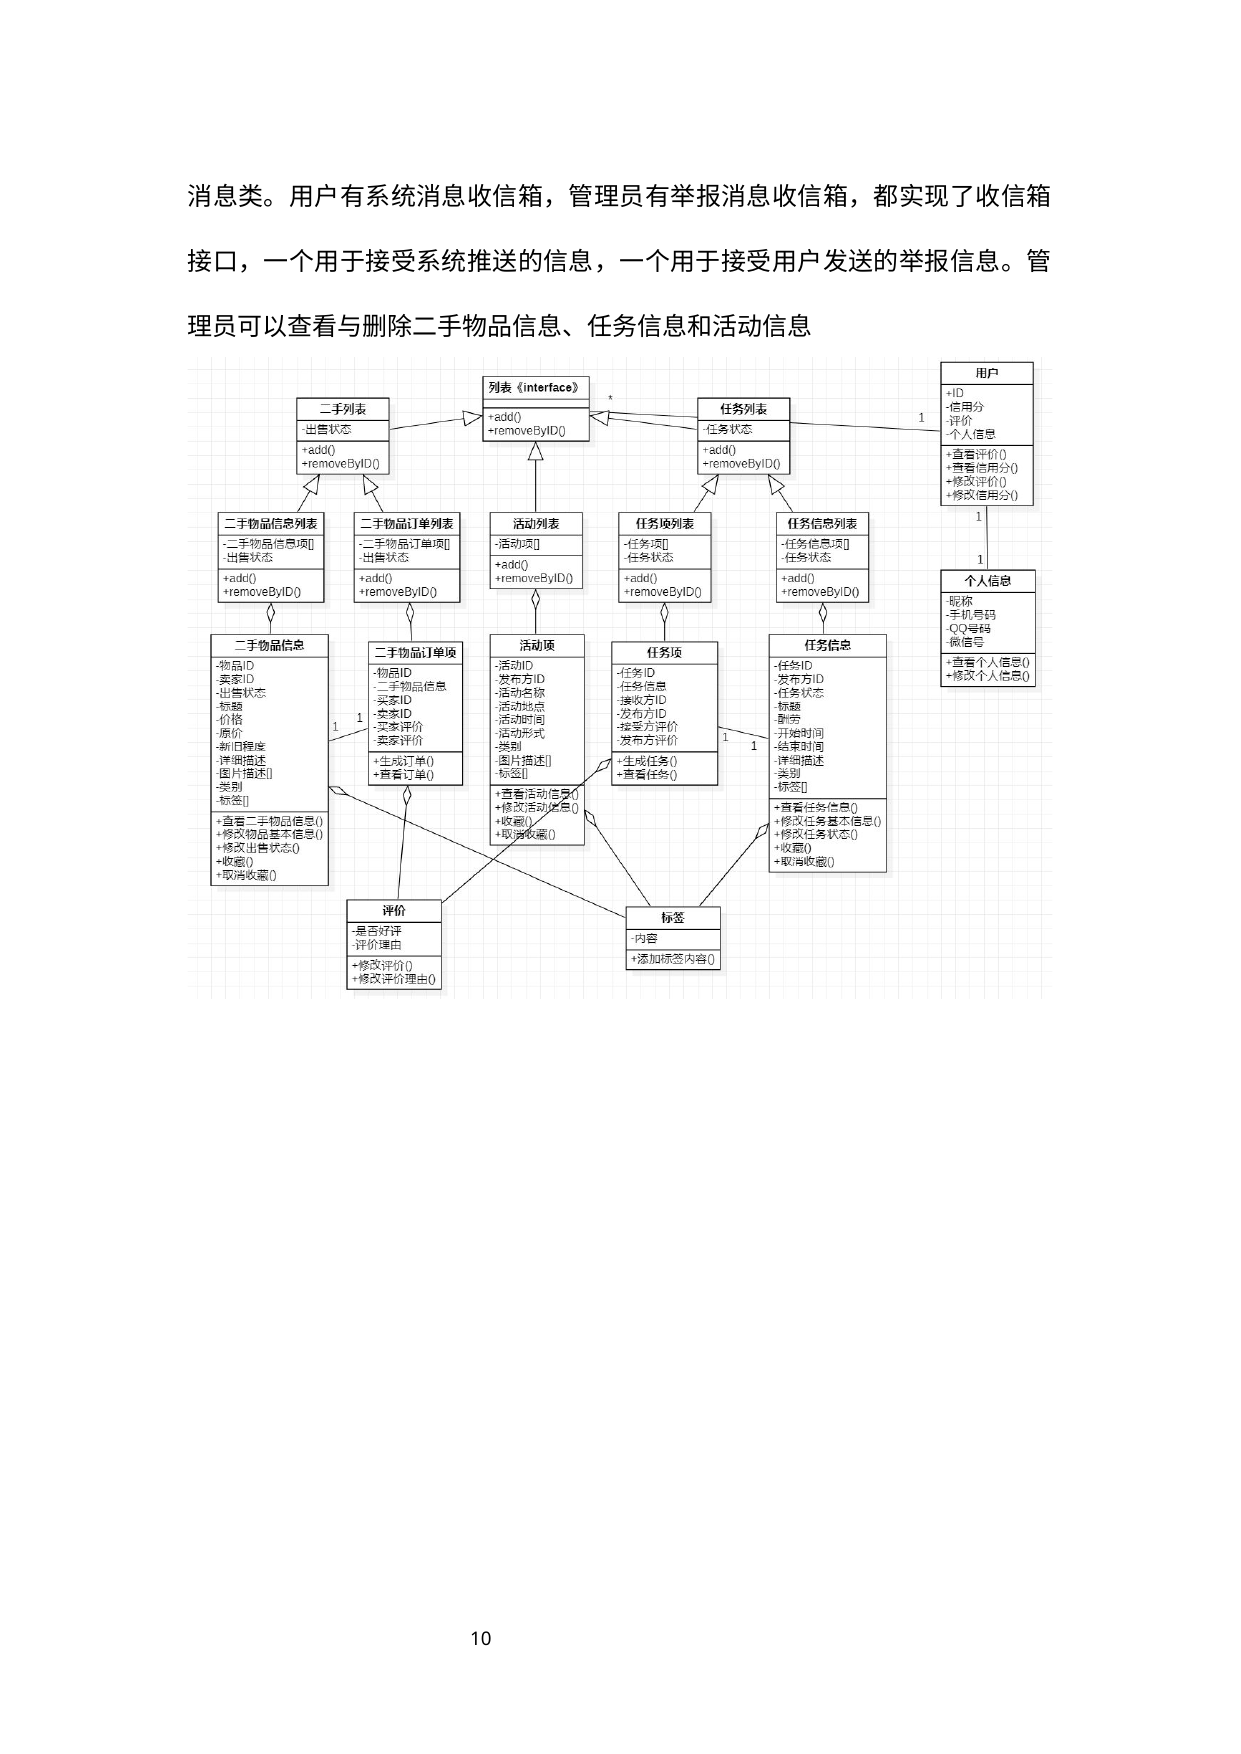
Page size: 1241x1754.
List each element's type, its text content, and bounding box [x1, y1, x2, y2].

picture [187, 357, 1053, 999]
